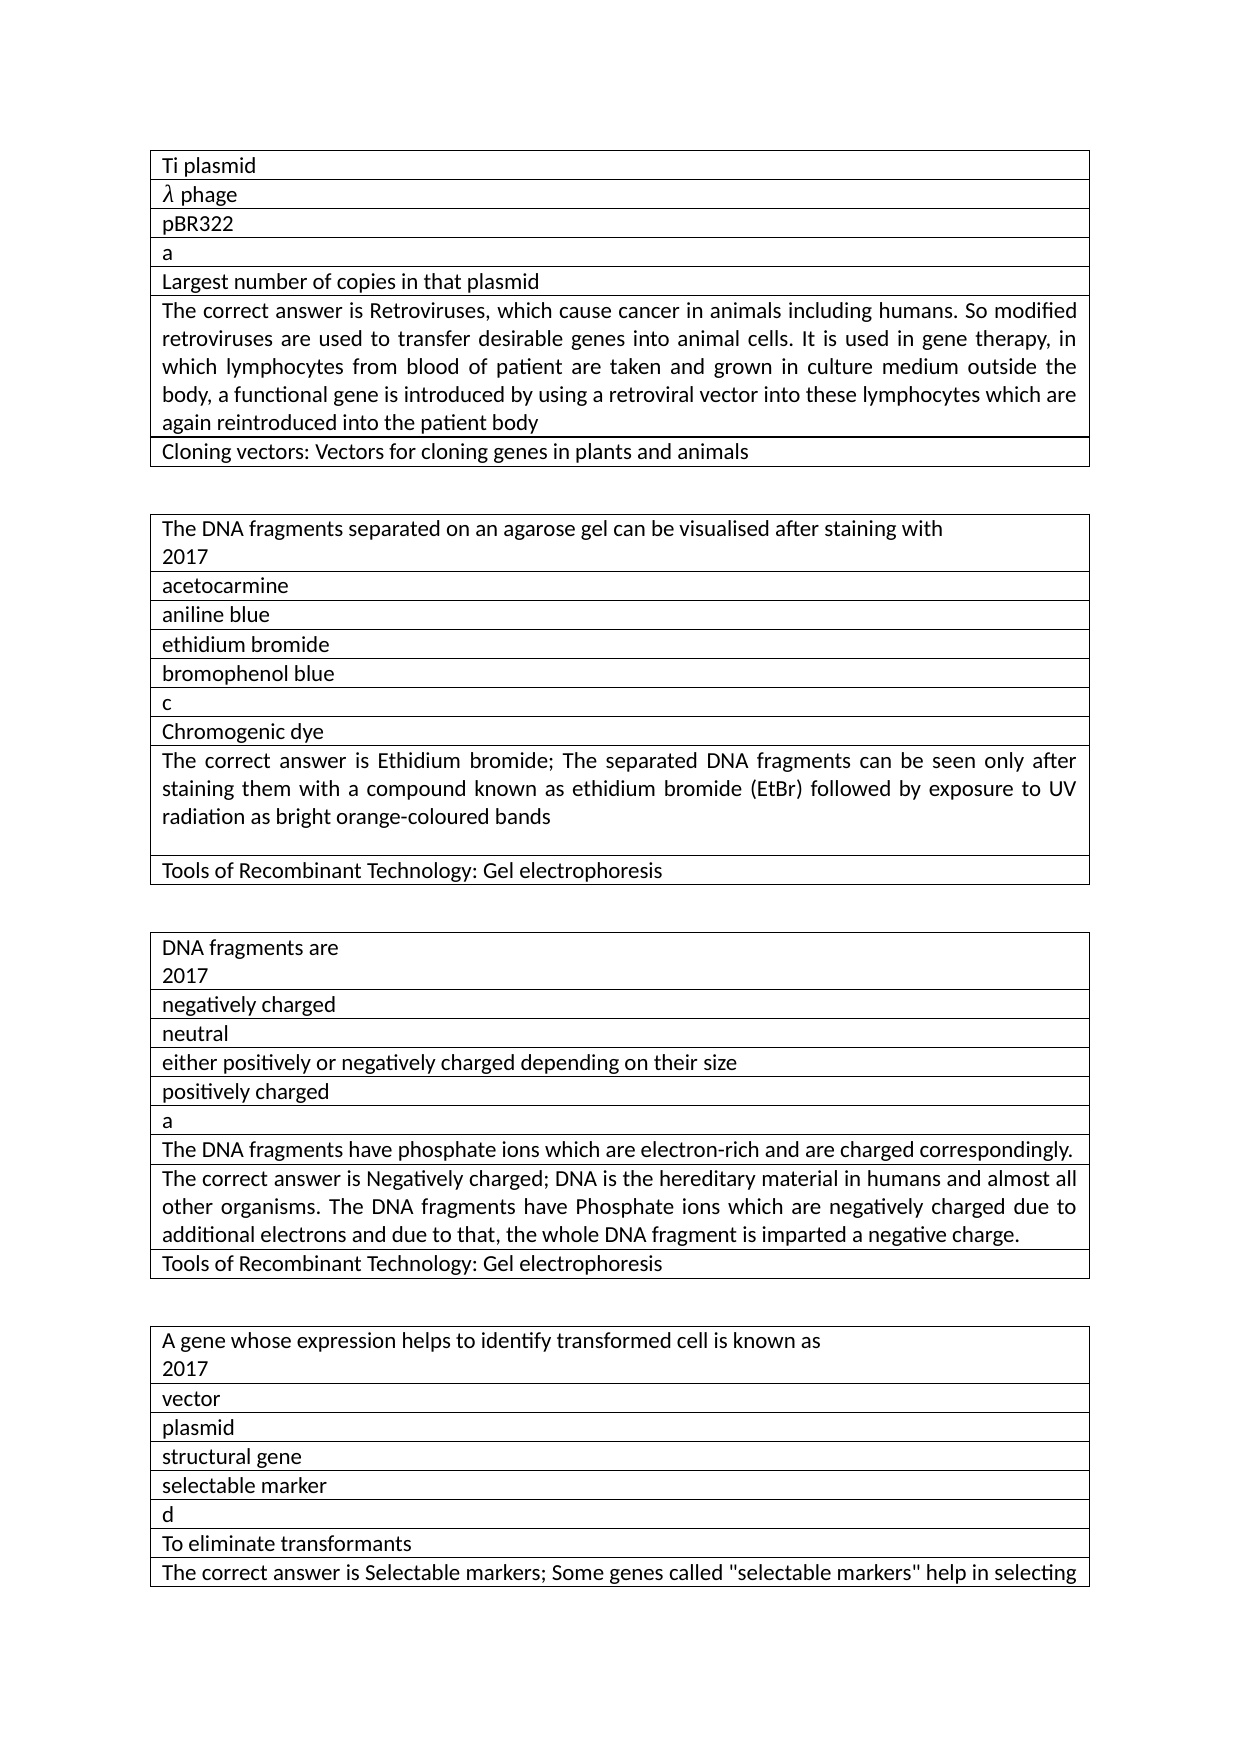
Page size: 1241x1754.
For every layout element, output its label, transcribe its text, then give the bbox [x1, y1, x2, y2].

table_cell The correct answer is Retroviruses, which cause cancer in animals including humans. So modified retroviruses are used to transfer desirable genes into animal cells. It is used in gene therapy, in which lymphocytes from blood of patient are taken and grown in culture medium outside the body, a functional gene is introduced by using a retroviral vector into these lymphocytes which are again reintroduced into the patient body [151, 296, 1089, 436]
table_cell d [151, 1500, 1089, 1528]
table_cell Largest number of copies in that plasmid [151, 267, 1089, 295]
table_cell Chromogenic dye [151, 717, 1089, 745]
table_cell phage [151, 180, 1089, 208]
table_cell The correct answer is Negatively charged; DNA is the hereditary material in humans and almost all other organisms. The DNA fragments have Phosphate ions which are negatively charged due to additional electrons and due to that, the whole DNA fragment is imparted a negative charge. [151, 1165, 1089, 1248]
table_cell ethidium bromide [151, 630, 1089, 658]
table_cell neutral [151, 1019, 1089, 1047]
table_cell The correct answer is Ethidium bromide; The separated DNA fragments can be seen only after staining them with a compound known as ethidium bromide (EtBr) followed by exposure to UV radiation as bright orange-coloured bands [151, 746, 1089, 855]
table_cell either positively or negatively charged depending on their size [151, 1048, 1089, 1076]
table_cell selectable marker [151, 1471, 1089, 1499]
table_cell negatively charged [151, 990, 1089, 1018]
table_cell Tools of Recombinant Technology: Gel electrophoresis [151, 856, 1089, 884]
table_cell Cloning vectors: Vectors for cloning genes in plants and animals [151, 438, 1089, 466]
table_cell a [151, 1106, 1089, 1134]
table_cell vector [151, 1384, 1089, 1412]
table_cell The DNA fragments have phosphate ions which are electron-rich and are charged correspondingly. [151, 1135, 1089, 1163]
table_cell pBR322 [151, 209, 1089, 237]
table_cell To eliminate transformants [151, 1529, 1089, 1557]
table_header DNA fragments are 2017 [151, 933, 1089, 989]
table_cell a [151, 238, 1089, 266]
table_cell Ti plasmid [151, 151, 1089, 179]
table_header A gene whose expression helps to identify transformed cell is known as 2017 [151, 1327, 1089, 1383]
table_cell c [151, 688, 1089, 716]
table_cell aniline blue [151, 601, 1089, 629]
table_cell bromophenol blue [151, 659, 1089, 687]
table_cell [151, 1558, 1089, 1586]
table_header The DNA fragments separated on an agarose gel can be visualised after staining with 2017 [151, 515, 1089, 571]
table_cell plasmid [151, 1413, 1089, 1441]
table_cell structural gene [151, 1442, 1089, 1470]
table_cell Tools of Recombinant Technology: Gel electrophoresis [151, 1250, 1089, 1278]
table_cell positively charged [151, 1077, 1089, 1105]
table_cell acetocarmine [151, 572, 1089, 599]
